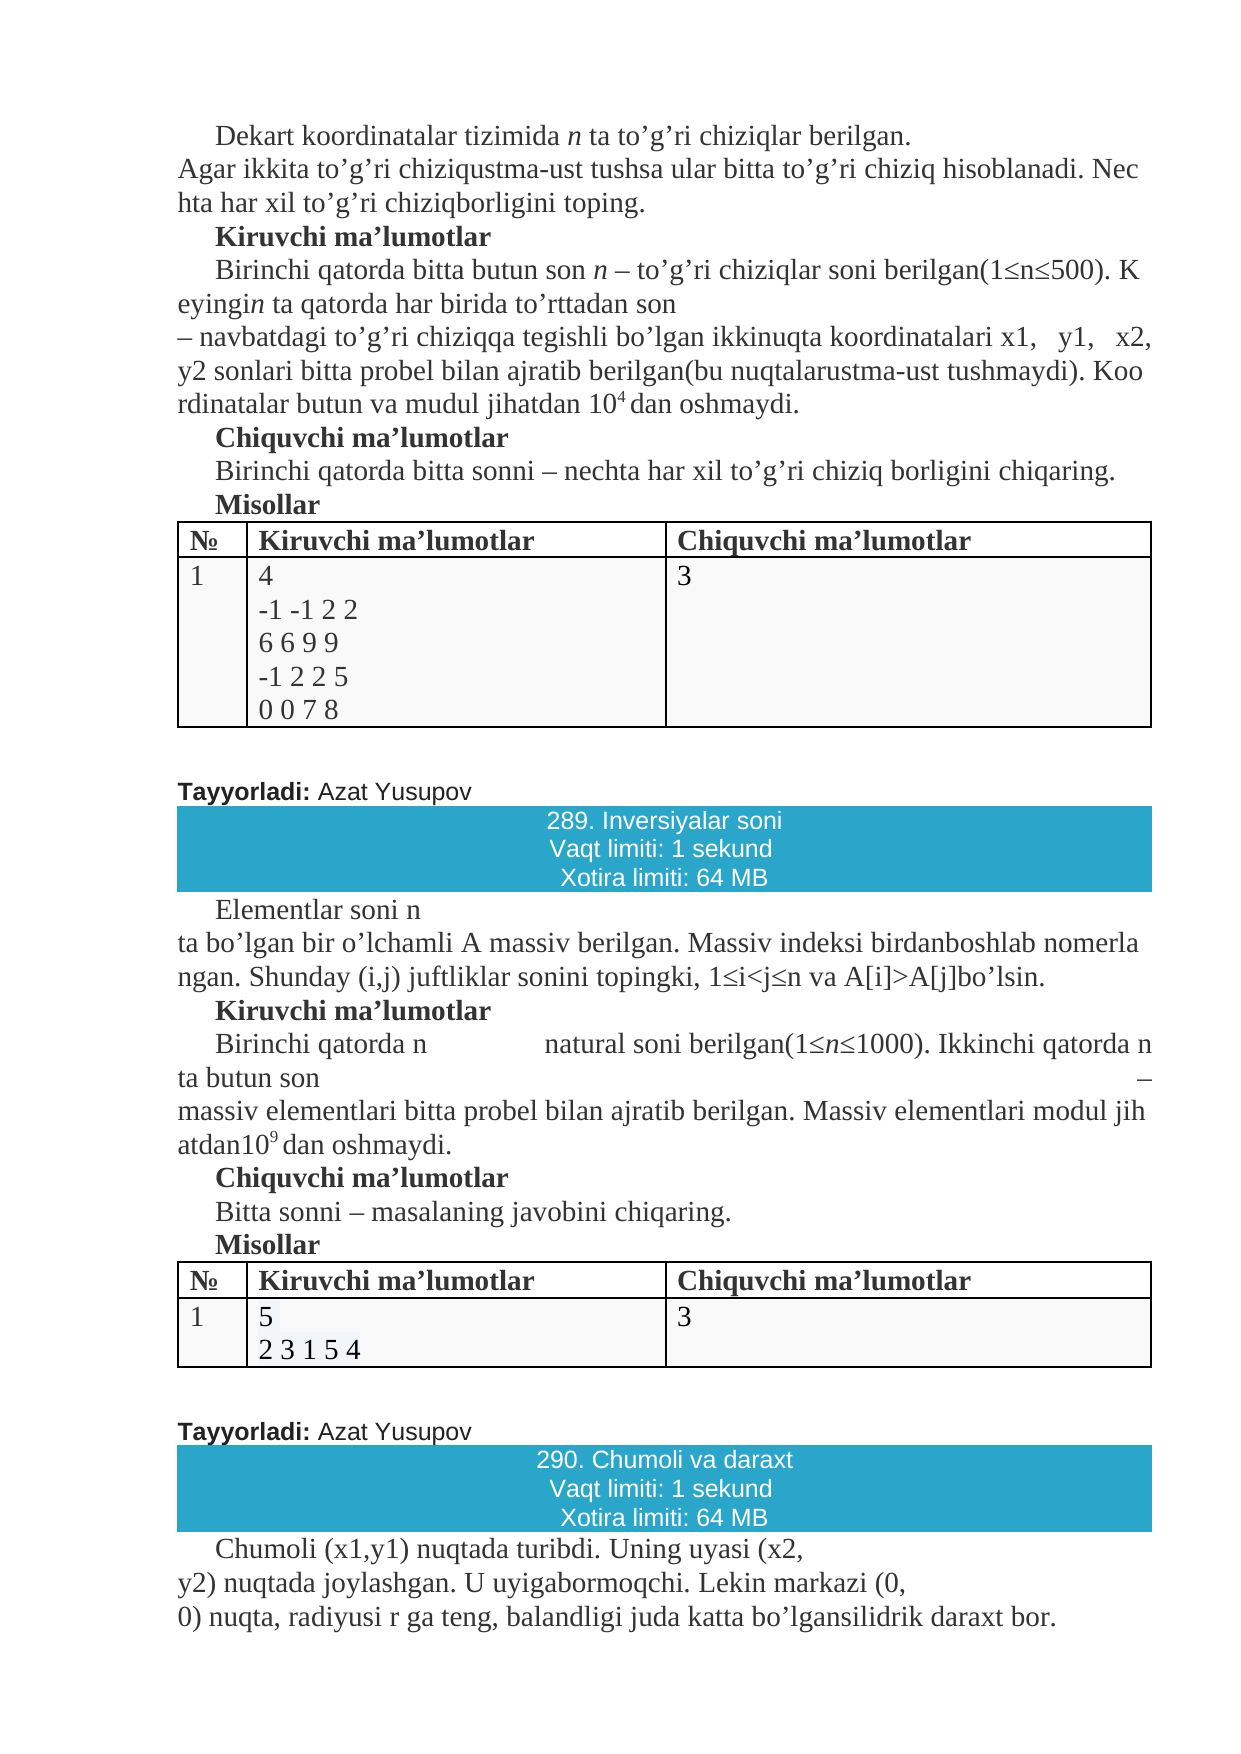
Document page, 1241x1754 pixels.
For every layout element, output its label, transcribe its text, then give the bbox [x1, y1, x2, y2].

text 290. Chumoli va daraxt Vaqt limiti: 1 sekund Xotira limiti: 64 MB [177, 1445, 1152, 1532]
text Bitta sonni – masalaning javobini chiqaring. [177, 1194, 1152, 1227]
text Tayyorladi: Azat Yusupov [177, 1417, 1152, 1445]
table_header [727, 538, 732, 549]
text Chiquvchi ma’lumotlar [177, 1160, 1152, 1194]
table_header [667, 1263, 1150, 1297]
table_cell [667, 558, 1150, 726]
text 289. Inversiyalar soni Vaqt limiti: 1 sekund Xotira limiti: 64 MB [177, 806, 1152, 892]
text Kiruvchi ma’lumotlar [177, 993, 1152, 1026]
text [177, 1532, 1152, 1632]
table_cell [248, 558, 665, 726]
text Birinchi qatorda bitta sonni – nechta har xil to’g’ri chiziq borligini chiqaring. [177, 453, 1152, 487]
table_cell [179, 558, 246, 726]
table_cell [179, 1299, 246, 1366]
text Kiruvchi ma’lumotlar [177, 219, 1152, 252]
text Chiquvchi ma’lumotlar [177, 420, 1152, 453]
text Elementlar soni n ta bo’lgan bir o’lchamli A massiv berilgan. Massiv indeksi birdanboshlab nomerlangan. Shunday (i,j) juftliklar sonini topingki, 1≤i<j≤n va A[i]>A[j]bo’lsin. [177, 892, 1152, 993]
text Tayyorladi: Azat Yusupov [177, 777, 1152, 806]
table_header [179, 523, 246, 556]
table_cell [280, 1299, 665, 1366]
text Misollar [177, 487, 1152, 521]
text Dekart koordinatalar tizimida n ta to’g’ri chiziqlar berilgan. Agar ikkita to’g’ri chiziqustma-ust tushsa ular bitta to’g’ri chiziq hisoblanadi. Nechta har xil to’g’ri chiziqborligini toping. [177, 118, 1152, 219]
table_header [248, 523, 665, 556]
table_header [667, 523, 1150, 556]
text Birinchi qatorda n natural soni berilgan(1≤n≤1000). Ikkinchi qatorda n ta butun son –massiv elementlari bitta probel bilan ajratib berilgan. Massiv elementlari modul jihatdan109 dan oshmaydi. [177, 1026, 1152, 1160]
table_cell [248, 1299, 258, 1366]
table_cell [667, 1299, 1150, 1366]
text Birinchi qatorda bitta butun son n – to’g’ri chiziqlar soni berilgan(1≤n≤500). Keyingin ta qatorda har birida to’rttadan son – navbatdagi to’g’ri chiziqqa tegishli bo’lgan ikkinuqta koordinatalari x1, y1, x2, y2 sonlari bitta probel bilan ajratib berilgan(bu nuqtalarustma-ust tushmaydi). Koordinatalar butun va mudul jihatdan 104 dan oshmaydi. [177, 252, 1152, 420]
text Misollar [177, 1227, 1152, 1261]
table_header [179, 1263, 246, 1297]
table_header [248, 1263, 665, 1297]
